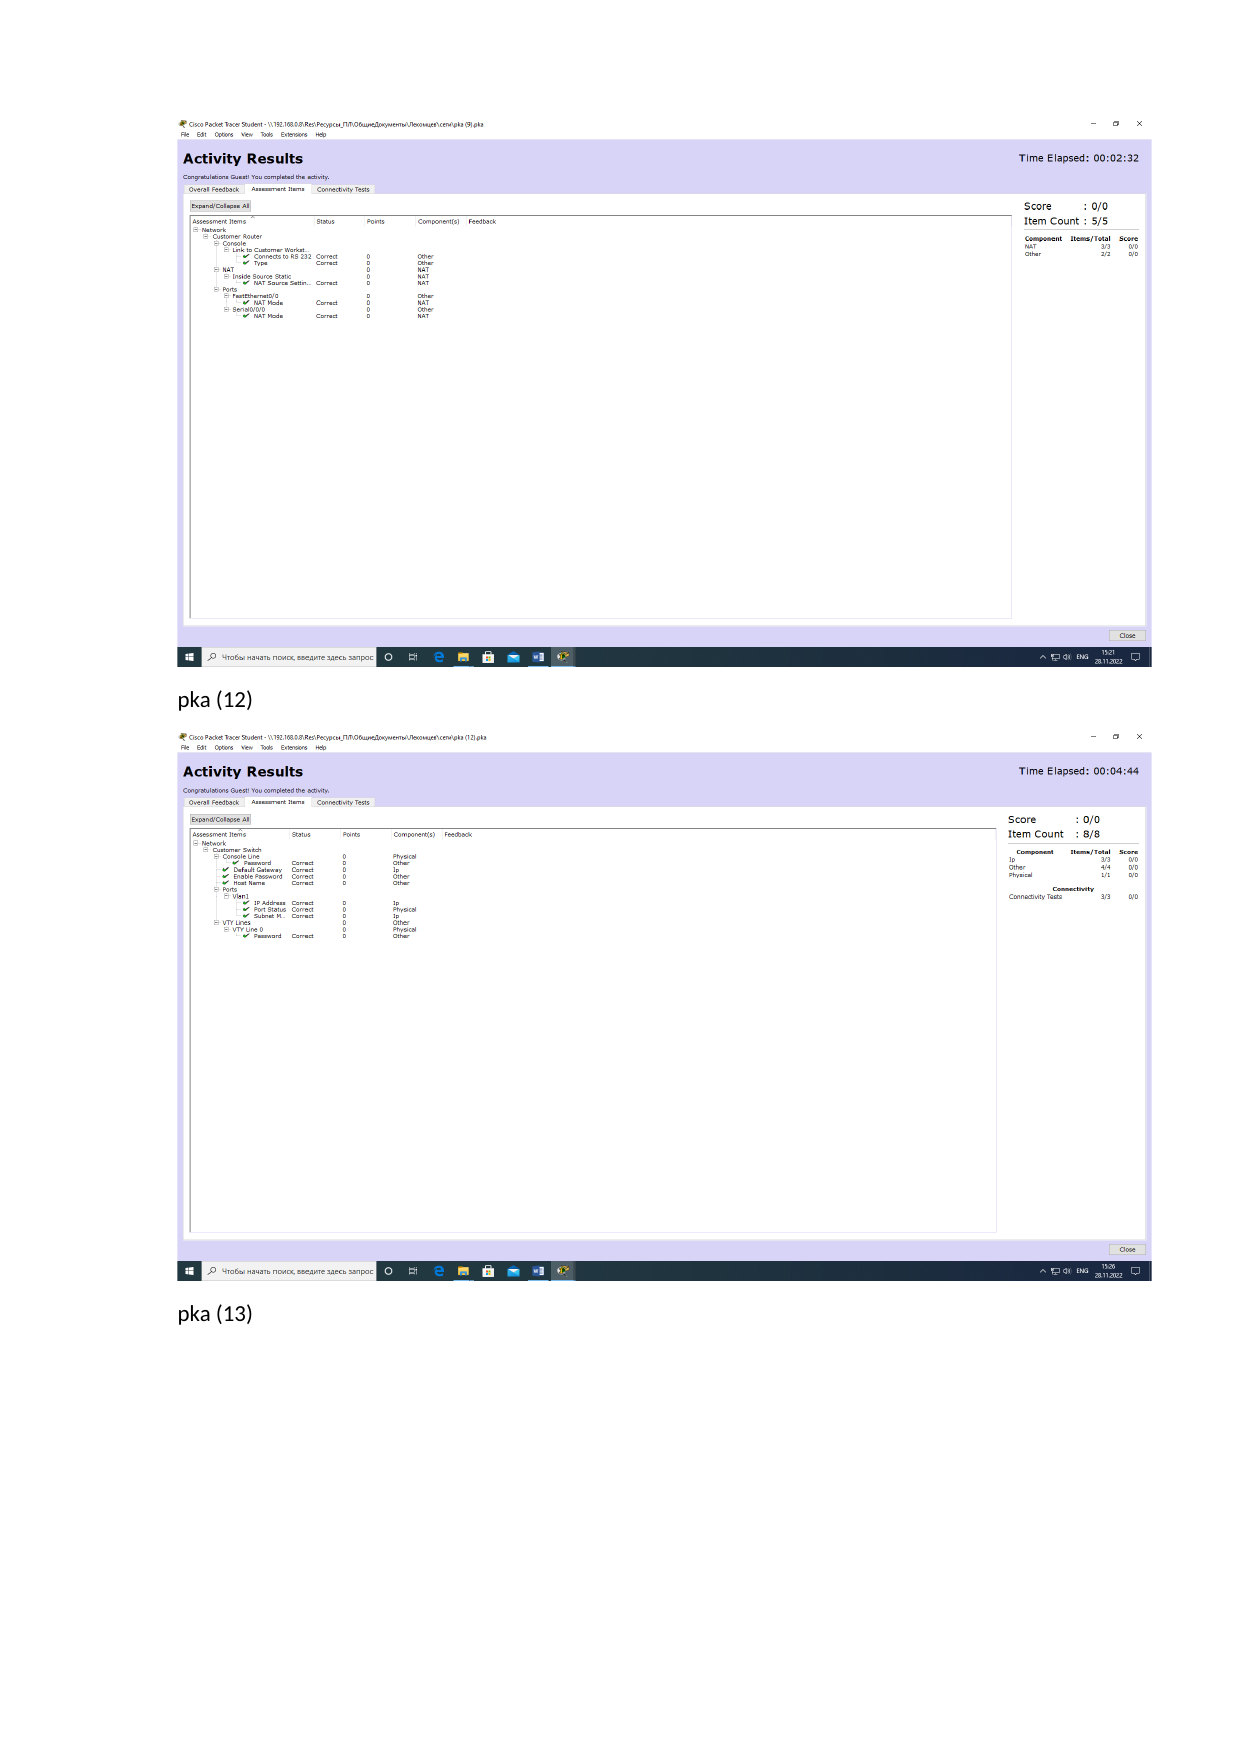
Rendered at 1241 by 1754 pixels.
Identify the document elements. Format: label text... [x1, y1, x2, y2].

text pka (13) [177, 1299, 1152, 1327]
picture [177, 118, 1152, 667]
text pka (12) [177, 685, 1152, 713]
picture [177, 732, 1152, 1281]
